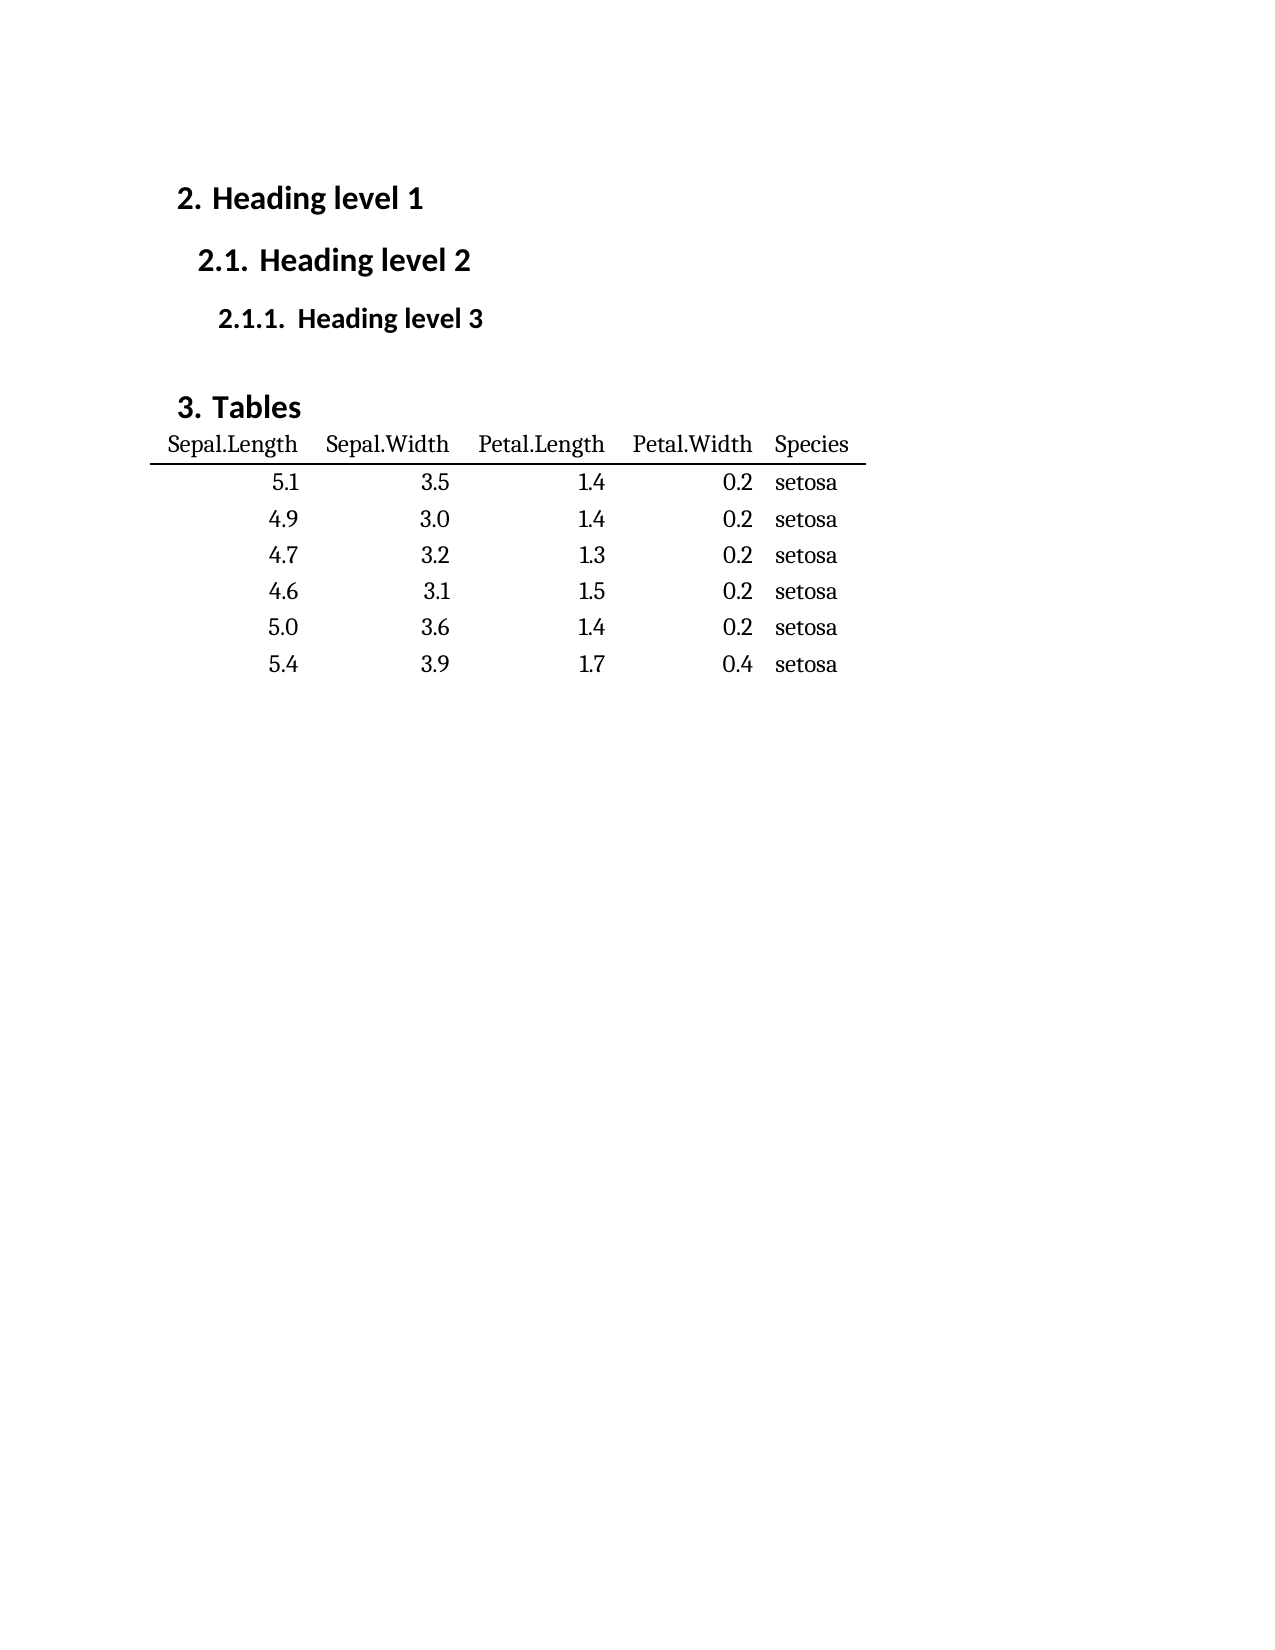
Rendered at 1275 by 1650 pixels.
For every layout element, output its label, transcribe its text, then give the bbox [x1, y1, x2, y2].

table_header Petal.Width [616, 427, 764, 463]
table_cell setosa [764, 573, 866, 609]
table_cell 1.5 [461, 573, 616, 609]
table_cell 4.7 [150, 537, 309, 573]
table_cell 0.2 [616, 537, 764, 573]
table_cell setosa [764, 646, 866, 682]
table_cell 3.0 [309, 501, 461, 537]
table_header Species [764, 427, 866, 463]
table_cell setosa [764, 610, 866, 646]
table_cell 4.9 [150, 501, 309, 537]
table_cell 0.2 [616, 573, 764, 609]
table_cell 3.2 [309, 537, 461, 573]
table_cell 3.1 [309, 573, 461, 609]
subtitle Heading level 1 [177, 177, 1125, 218]
table_cell 0.2 [616, 610, 764, 646]
table_cell 0.4 [616, 646, 764, 682]
table_cell 0.2 [616, 501, 764, 537]
table_header Sepal.Length [150, 427, 309, 463]
table_cell 1.4 [461, 501, 616, 537]
table_cell 3.5 [309, 465, 461, 501]
table_cell 4.6 [150, 573, 309, 609]
subtitle Tables [177, 386, 1125, 427]
subtitle Heading level 2 [197, 239, 1125, 279]
table_header Petal.Length [461, 427, 616, 463]
table_cell 0.2 [616, 465, 764, 501]
table_cell 5.0 [150, 610, 309, 646]
table_cell 1.3 [461, 537, 616, 573]
table_cell 5.4 [150, 646, 309, 682]
table_cell 3.9 [309, 646, 461, 682]
table_cell 3.6 [309, 610, 461, 646]
table_cell 5.1 [150, 465, 309, 501]
table_cell setosa [764, 465, 866, 501]
table_cell 1.4 [461, 465, 616, 501]
table_cell setosa [764, 537, 866, 573]
table_cell setosa [764, 501, 866, 537]
subtitle Heading level 3 [218, 300, 1125, 336]
table_cell 1.4 [461, 610, 616, 646]
table_cell 1.7 [461, 646, 616, 682]
table_header Sepal.Width [309, 427, 461, 463]
